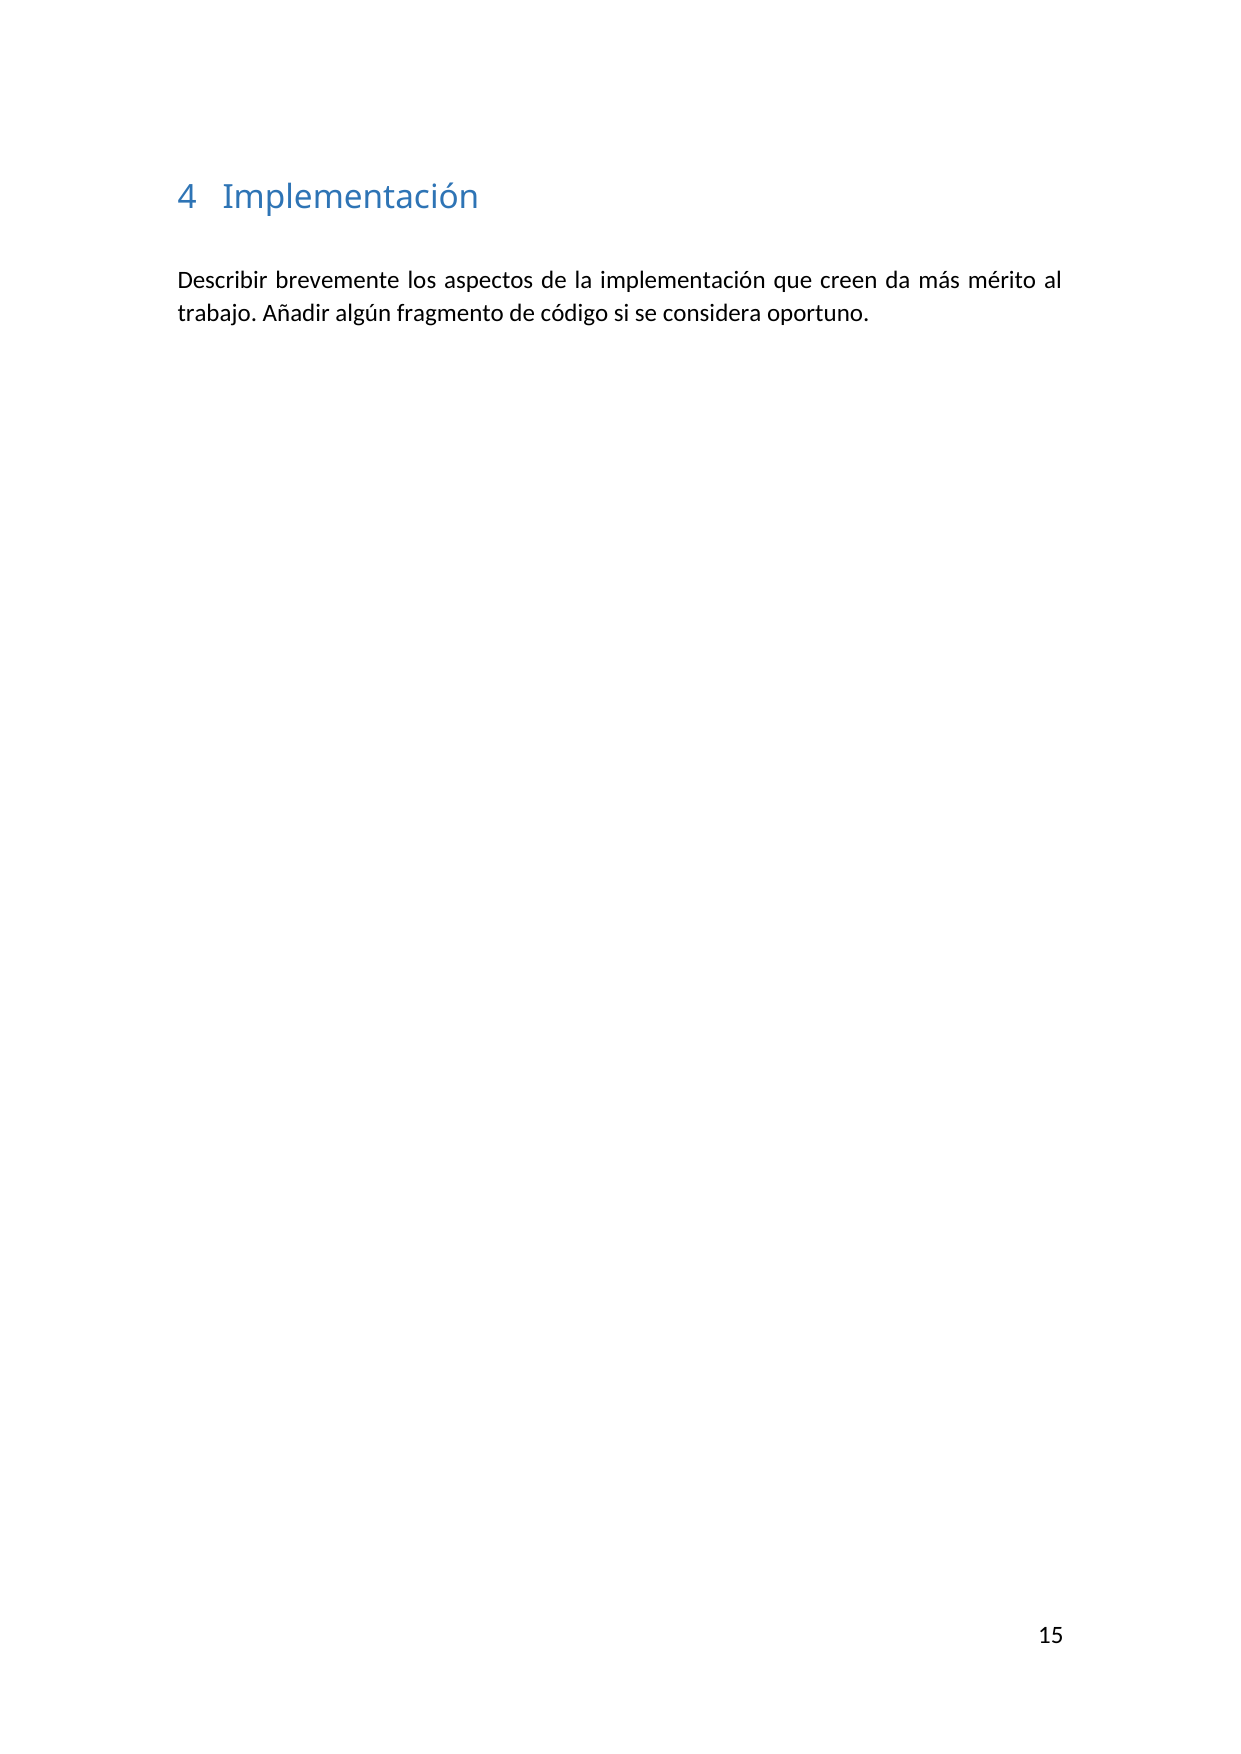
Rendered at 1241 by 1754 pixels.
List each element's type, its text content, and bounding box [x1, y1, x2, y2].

text Describir brevemente los aspectos de la implementación que creen da más mérito al trabajo. Añadir algún fragmento de código si se considera oportuno. [177, 264, 1063, 328]
subtitle Implementación [177, 173, 1063, 218]
